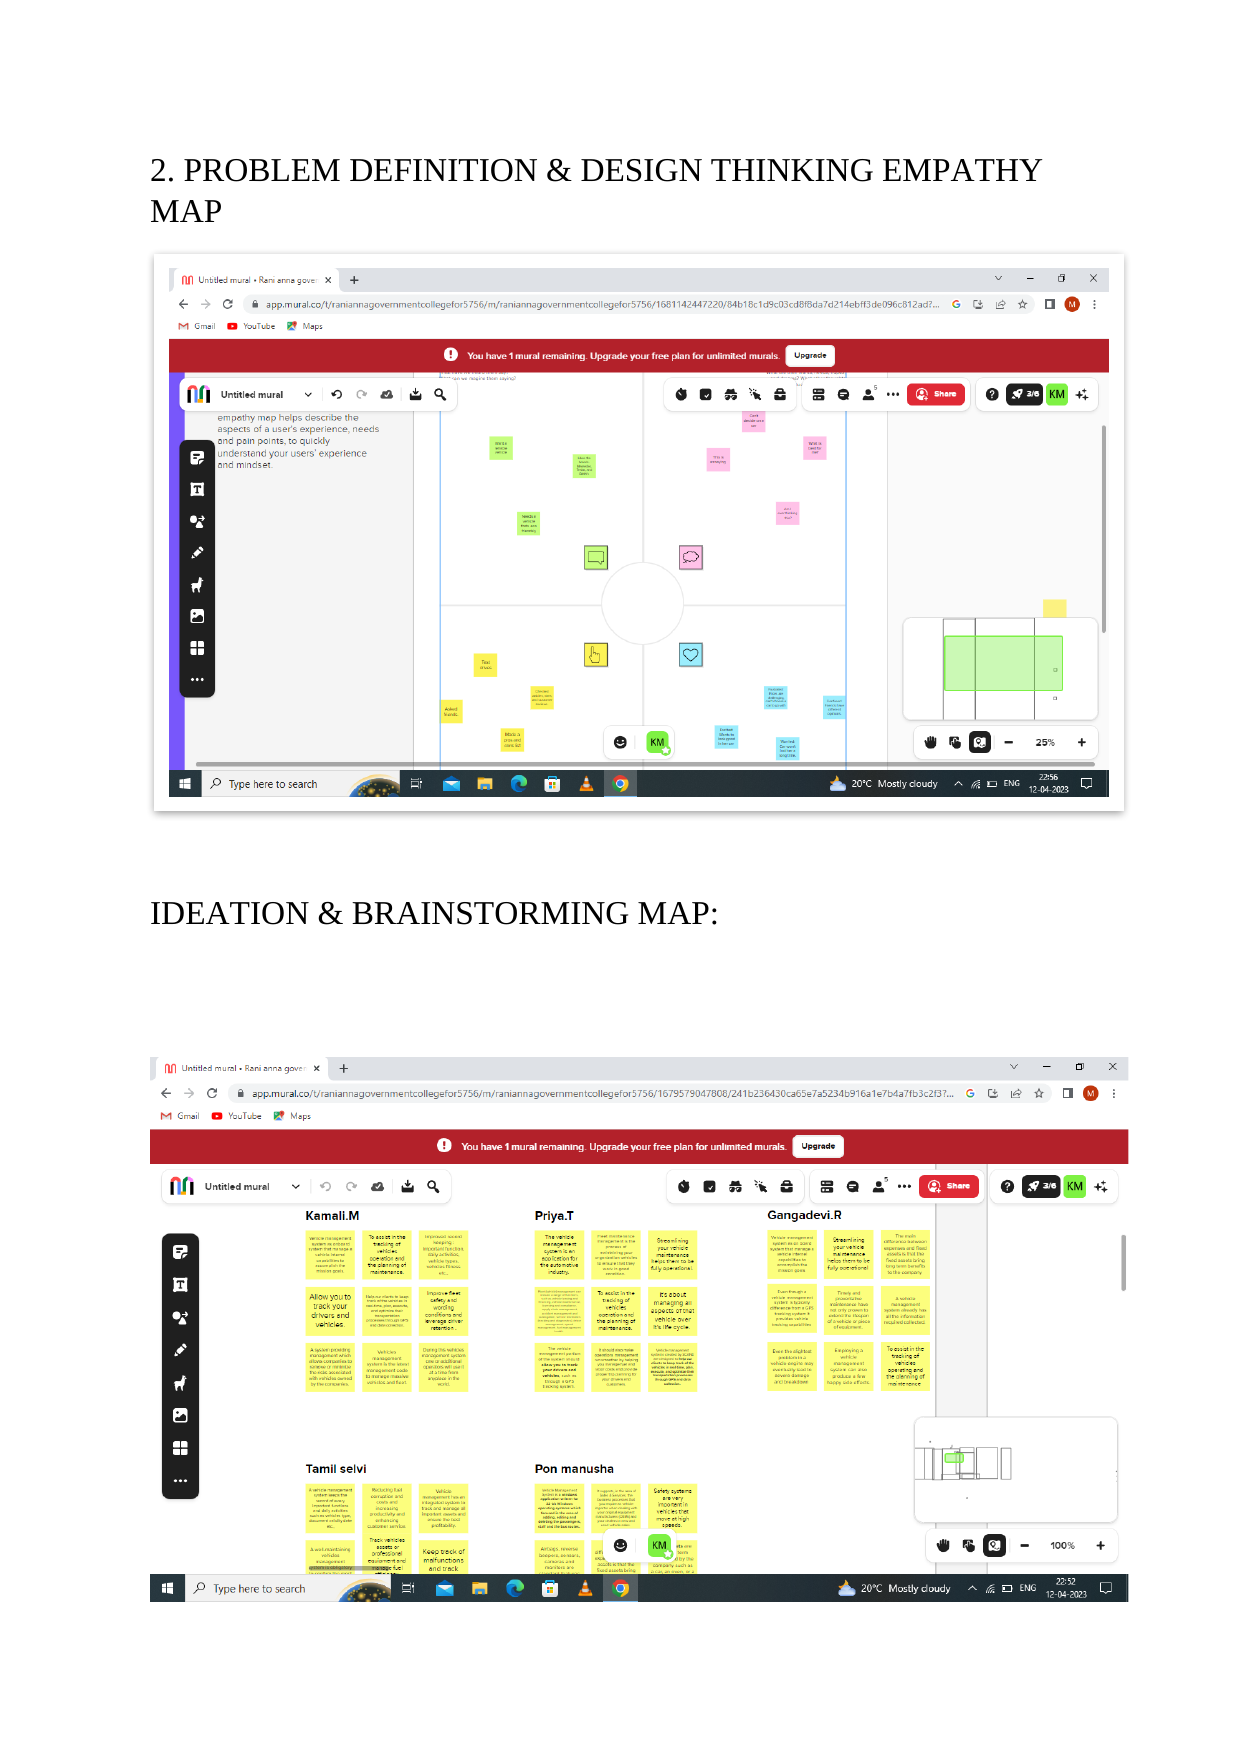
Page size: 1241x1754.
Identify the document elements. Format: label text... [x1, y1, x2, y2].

picture [169, 268, 1109, 797]
text 2. PROBLEM DEFINITION & DESIGN THINKING EMPATHY MAP [150, 150, 1090, 230]
picture [150, 1057, 1129, 1602]
text IDEATION & BRAINSTORMING MAP: [150, 893, 1090, 932]
